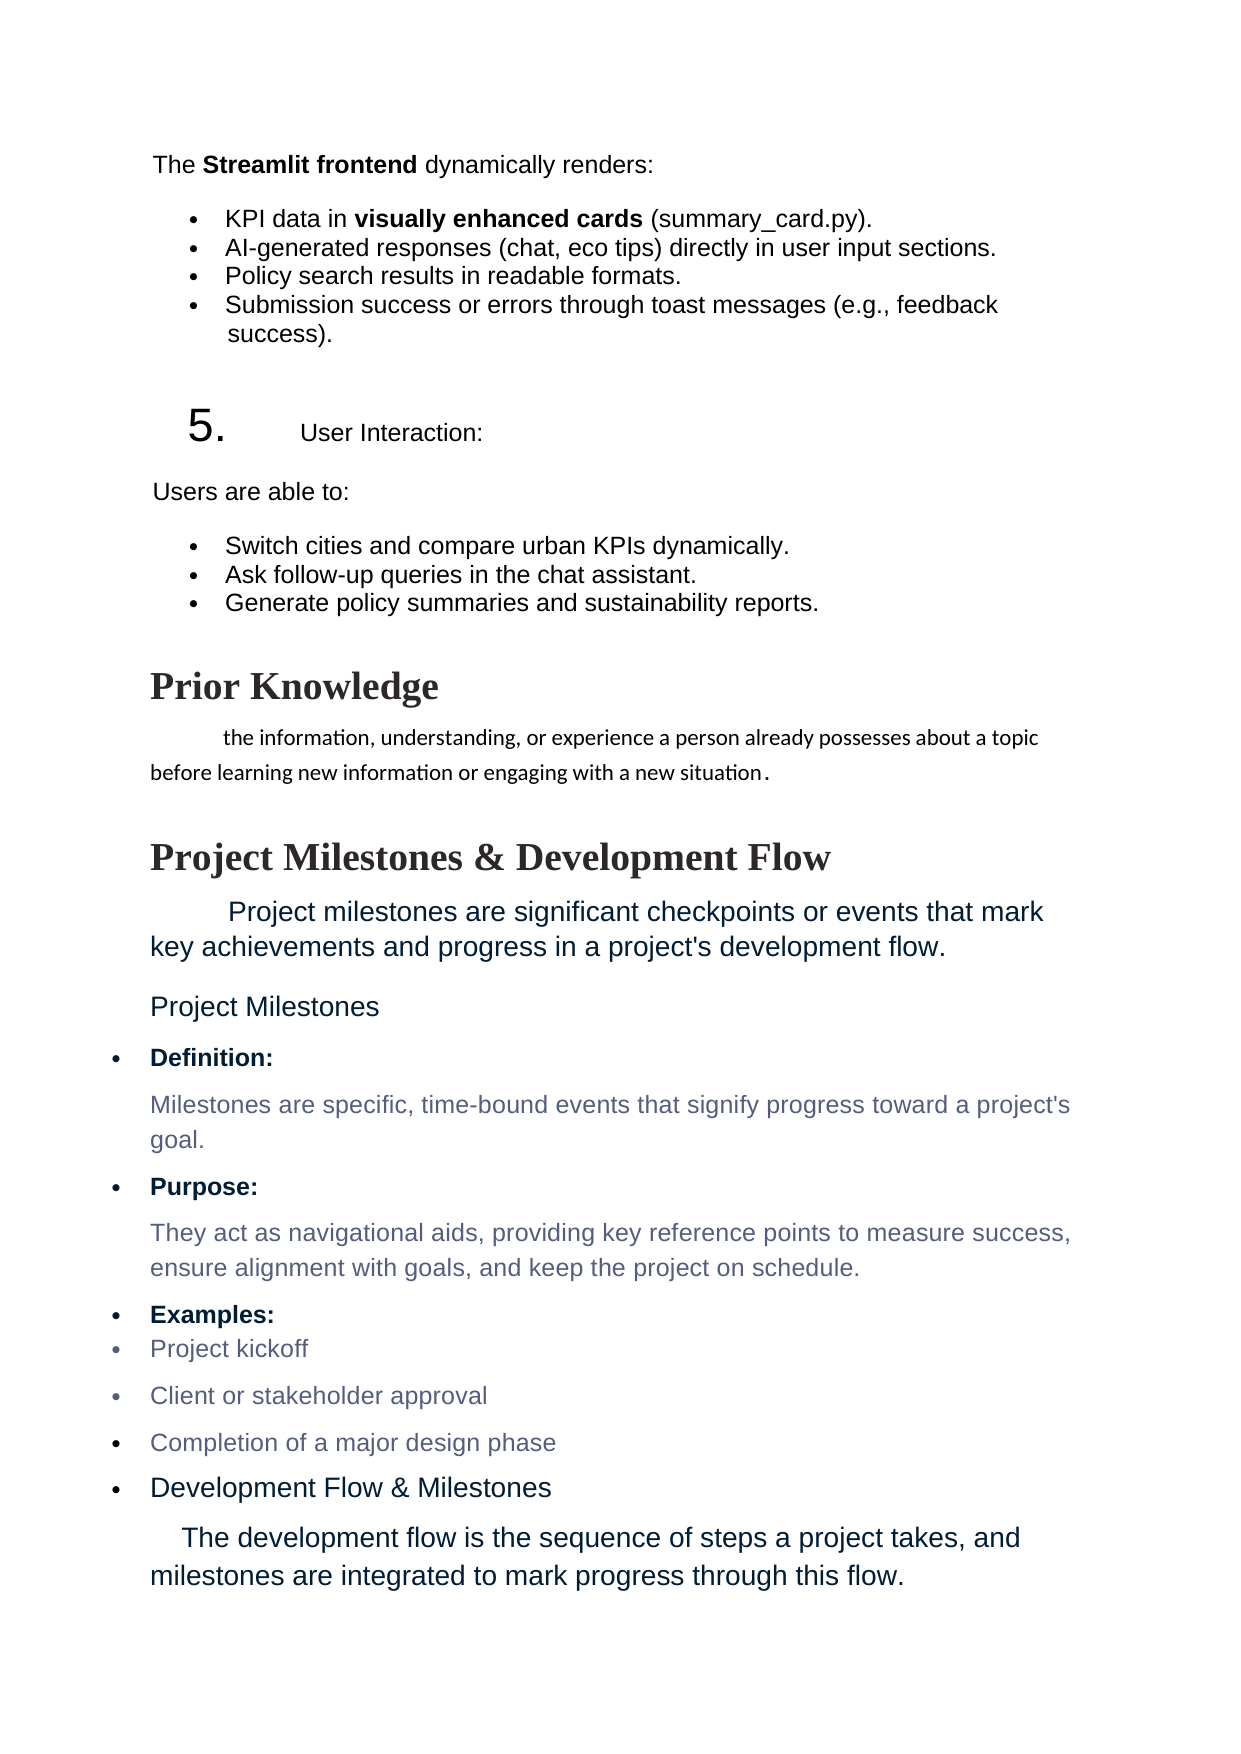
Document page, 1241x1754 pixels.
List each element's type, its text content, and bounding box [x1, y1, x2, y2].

text Project milestones are significant checkpoints or events that mark key achievements and progress in a project's development flow. [150, 895, 1090, 962]
list Purpose: [112, 1166, 1090, 1200]
list KPI data in visually enhanced cards (summary_card.py). [190, 204, 1090, 232]
list Generate policy summaries and sustainability reports. [190, 588, 1090, 617]
list Client or stakeholder approval [112, 1375, 1090, 1409]
list Submission success or errors through toast messages (e.g., feedback success). [190, 290, 1090, 347]
list Project kickoff [112, 1328, 1090, 1363]
text The Streamlit frontend dynamically renders: [152, 150, 1090, 179]
list Completion of a major design phase [112, 1422, 1090, 1456]
text the information, understanding, or experience a person already possesses about a topic before learning new information or engaging with a new situation. [150, 723, 1090, 786]
list Development Flow & Milestones [112, 1469, 1090, 1503]
list Definition: [112, 1038, 1090, 1072]
list Policy search results in readable formats. [190, 261, 1090, 290]
text The development flow is the sequence of steps a project takes, and milestones are integrated to mark progress through this flow. [150, 1516, 1090, 1591]
subtitle User Interaction: [187, 398, 1090, 452]
text Milestones are specific, time-bound events that signify progress toward a project's goal. [150, 1084, 1090, 1153]
text Users are able to: [152, 477, 1090, 506]
list AI-generated responses (chat, eco tips) directly in user input sections. [190, 232, 1090, 261]
text Project Milestones [150, 981, 1090, 1022]
subtitle Project Milestones & Development Flow [150, 820, 1090, 879]
text They act as navigational aids, providing key reference points to measure success, ensure alignment with goals, and keep the project on schedule. [150, 1213, 1090, 1281]
list Switch cities and compare urban KPIs dynamically. [190, 531, 1090, 559]
list Examples: [112, 1294, 1090, 1328]
subtitle Prior Knowledge [150, 648, 1090, 708]
list Ask follow-up queries in the chat assistant. [190, 559, 1090, 588]
